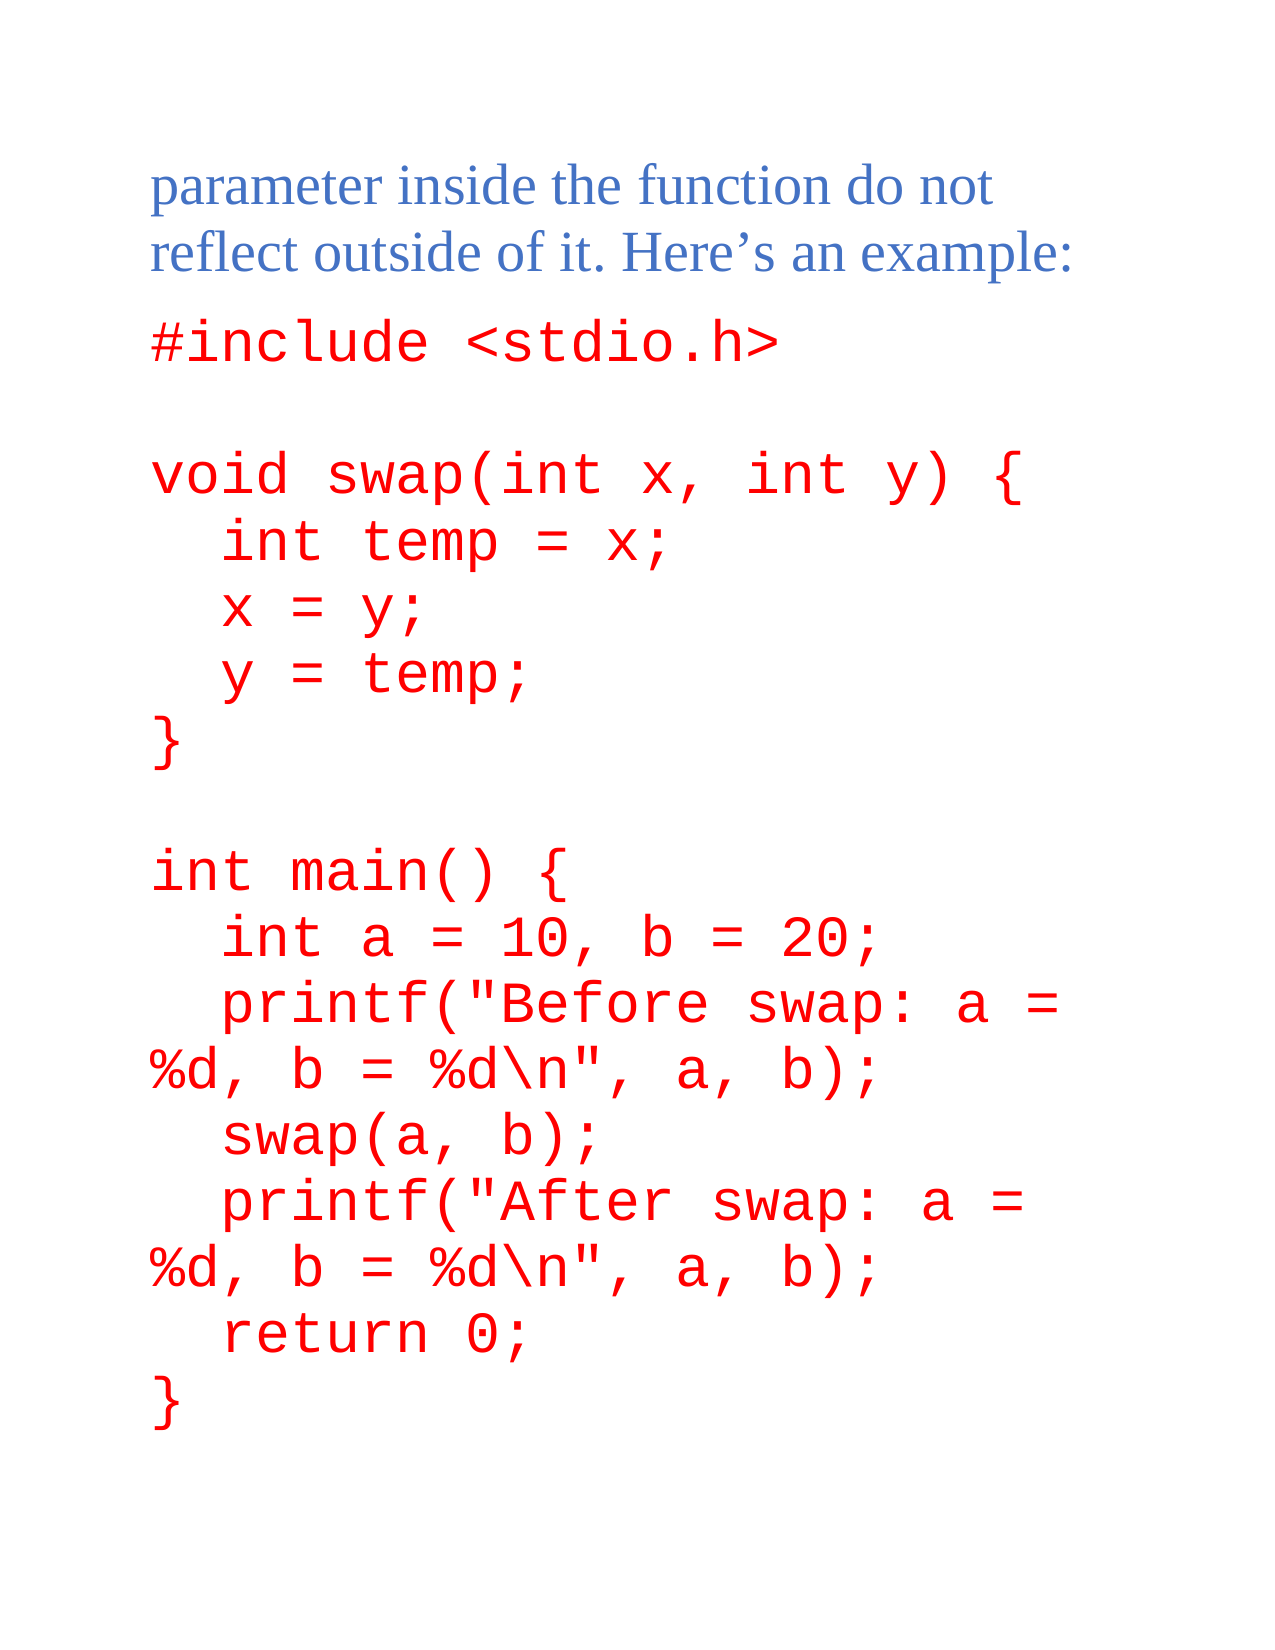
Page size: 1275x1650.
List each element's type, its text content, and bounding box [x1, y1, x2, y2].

text y = temp; [150, 643, 1125, 709]
text void swap(int x, int y) { [150, 445, 1125, 511]
text int temp = x; [150, 511, 1125, 577]
text printf("Before swap: a = %d, b = %d\n", a, b); [150, 974, 1125, 1106]
text int main() { [150, 842, 1125, 908]
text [150, 150, 1125, 284]
text swap(a, b); [150, 1106, 1125, 1172]
text printf("After swap: a = %d, b = %d\n", a, b); [150, 1172, 1125, 1304]
text } [150, 709, 1125, 776]
text #include <stdio.h> [150, 313, 1125, 379]
text return 0; [150, 1304, 1125, 1370]
text int a = 10, b = 20; [150, 908, 1125, 974]
text } [150, 1370, 1125, 1436]
text x = y; [150, 577, 1125, 643]
